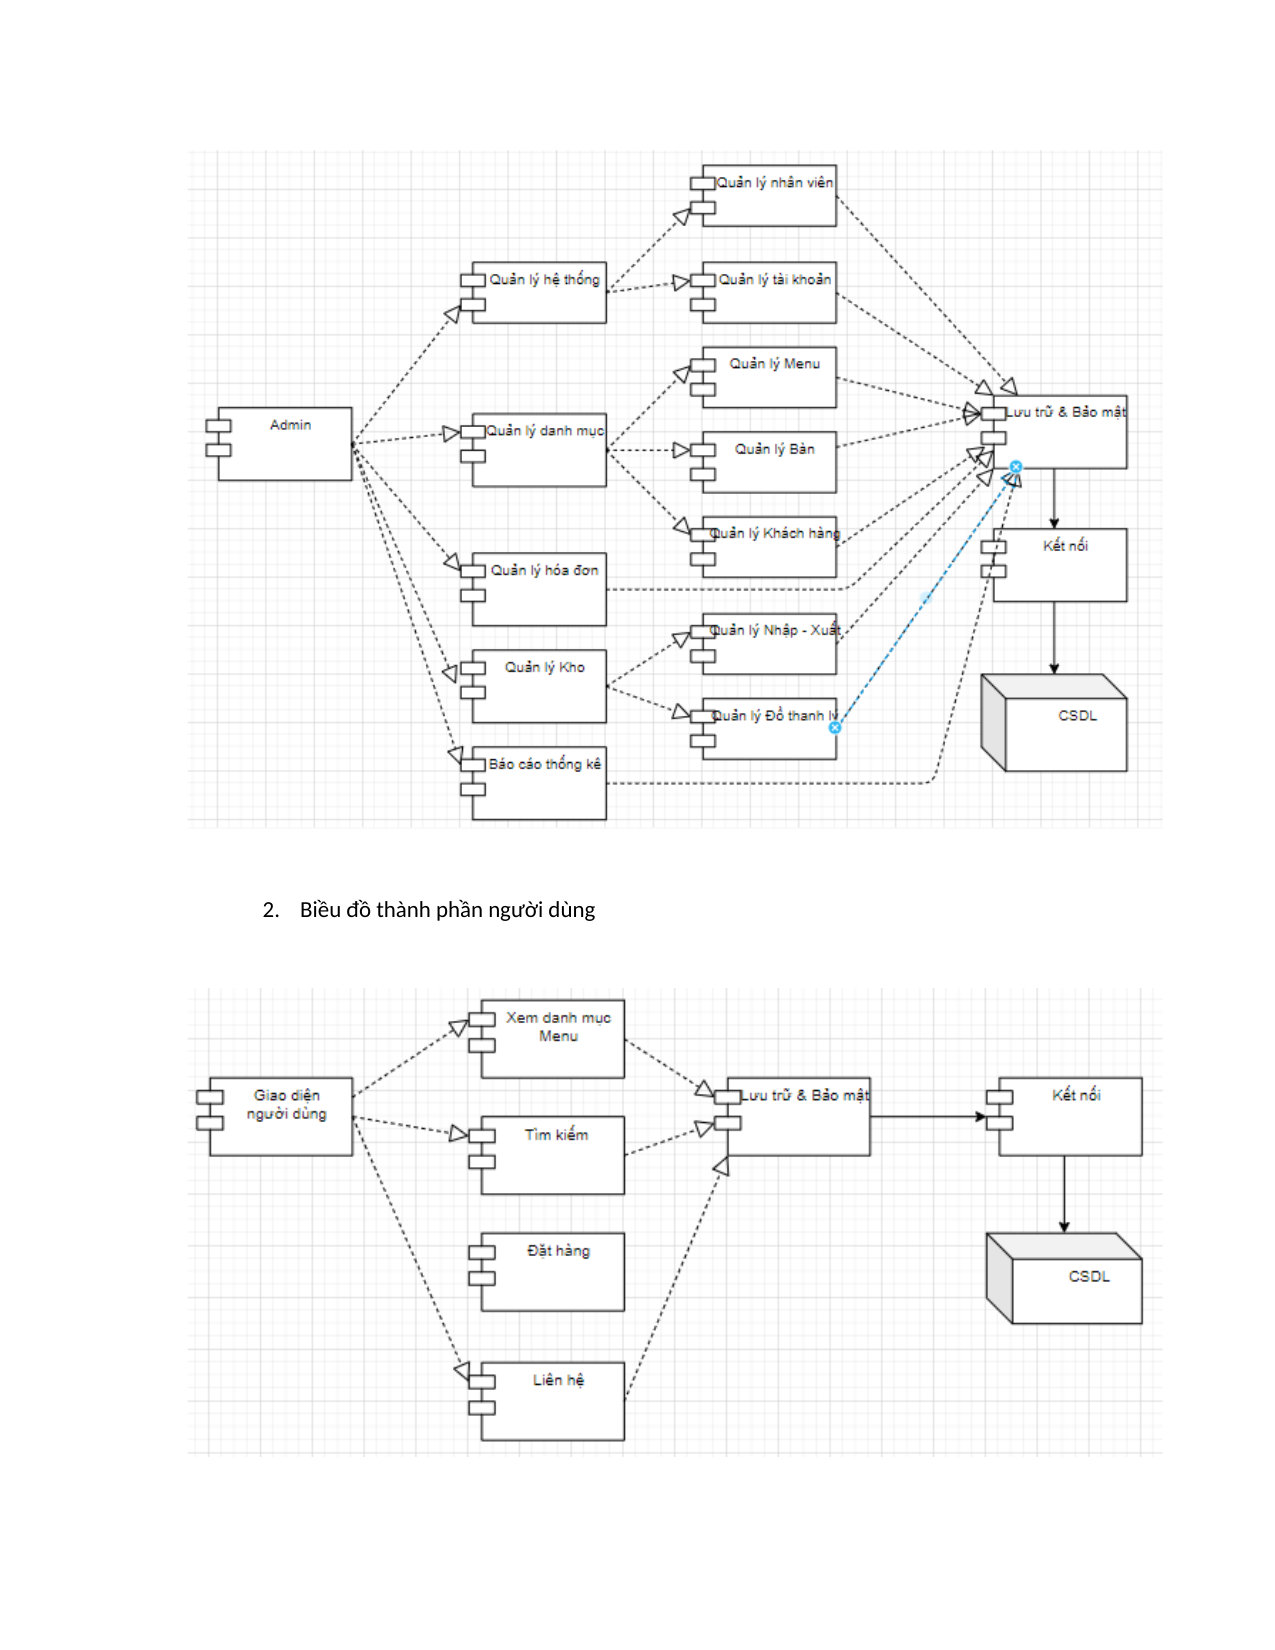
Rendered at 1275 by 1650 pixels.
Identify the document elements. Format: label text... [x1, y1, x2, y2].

picture [187, 988, 1163, 1457]
picture [187, 150, 1163, 829]
list Biều đồ thành phần người dùng [262, 895, 1125, 923]
